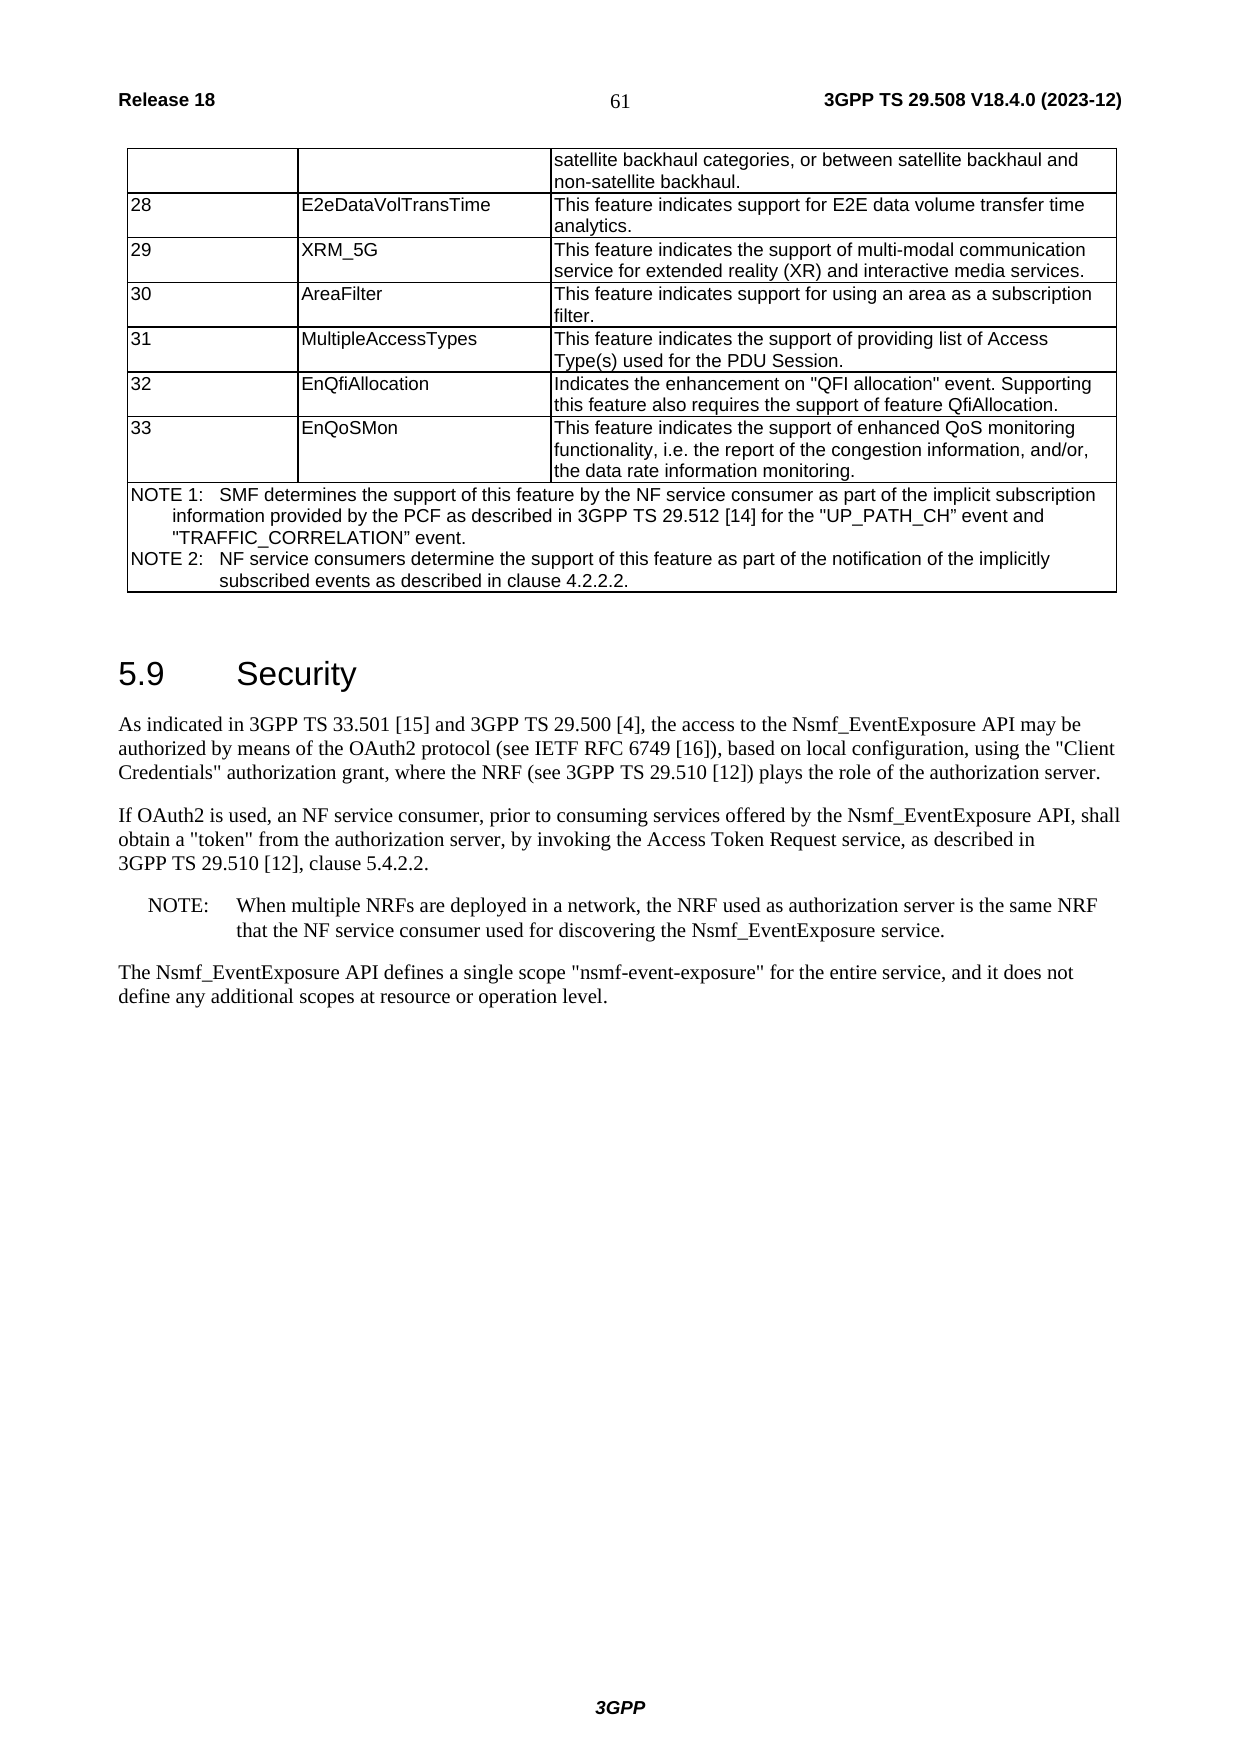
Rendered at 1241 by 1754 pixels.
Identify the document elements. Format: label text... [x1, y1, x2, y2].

text If OAuth2 is used, an NF service consumer, prior to consuming services offered by the Nsmf_EventExposure API, shall obtain a "token" from the authorization server, by invoking the Access Token Request service, as described in 3GPP TS 29.510 [12], clause 5.4.2.2. [118, 802, 1122, 875]
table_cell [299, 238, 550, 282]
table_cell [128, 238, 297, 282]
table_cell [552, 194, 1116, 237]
subtitle 5.9 Security [118, 654, 1122, 693]
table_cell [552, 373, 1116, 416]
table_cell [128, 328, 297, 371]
text NOTE: When multiple NRFs are deployed in a network, the NRF used as authorization server is the same NRF that the NF service consumer used for discovering the Nsmf_EventExposure service. [148, 893, 1122, 942]
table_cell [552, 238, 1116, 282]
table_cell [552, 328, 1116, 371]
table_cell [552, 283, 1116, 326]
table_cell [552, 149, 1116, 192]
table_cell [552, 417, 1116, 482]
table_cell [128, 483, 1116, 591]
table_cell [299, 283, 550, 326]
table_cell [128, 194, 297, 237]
text The Nsmf_EventExposure API defines a single scope "nsmf-event-exposure" for the entire service, and it does not define any additional scopes at resource or operation level. [118, 960, 1122, 1008]
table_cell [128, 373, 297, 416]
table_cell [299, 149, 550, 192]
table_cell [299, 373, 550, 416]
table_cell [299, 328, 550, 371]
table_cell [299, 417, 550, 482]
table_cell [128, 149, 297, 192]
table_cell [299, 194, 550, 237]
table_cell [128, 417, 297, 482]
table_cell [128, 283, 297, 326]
text As indicated in 3GPP TS 33.501 [15] and 3GPP TS 29.500 [4], the access to the Nsmf_EventExposure API may be authorized by means of the OAuth2 protocol (see IETF RFC 6749 [16]), based on local configuration, using the "Client Credentials" authorization grant, where the NRF (see 3GPP TS 29.510 [12]) plays the role of the authorization server. [118, 712, 1122, 784]
